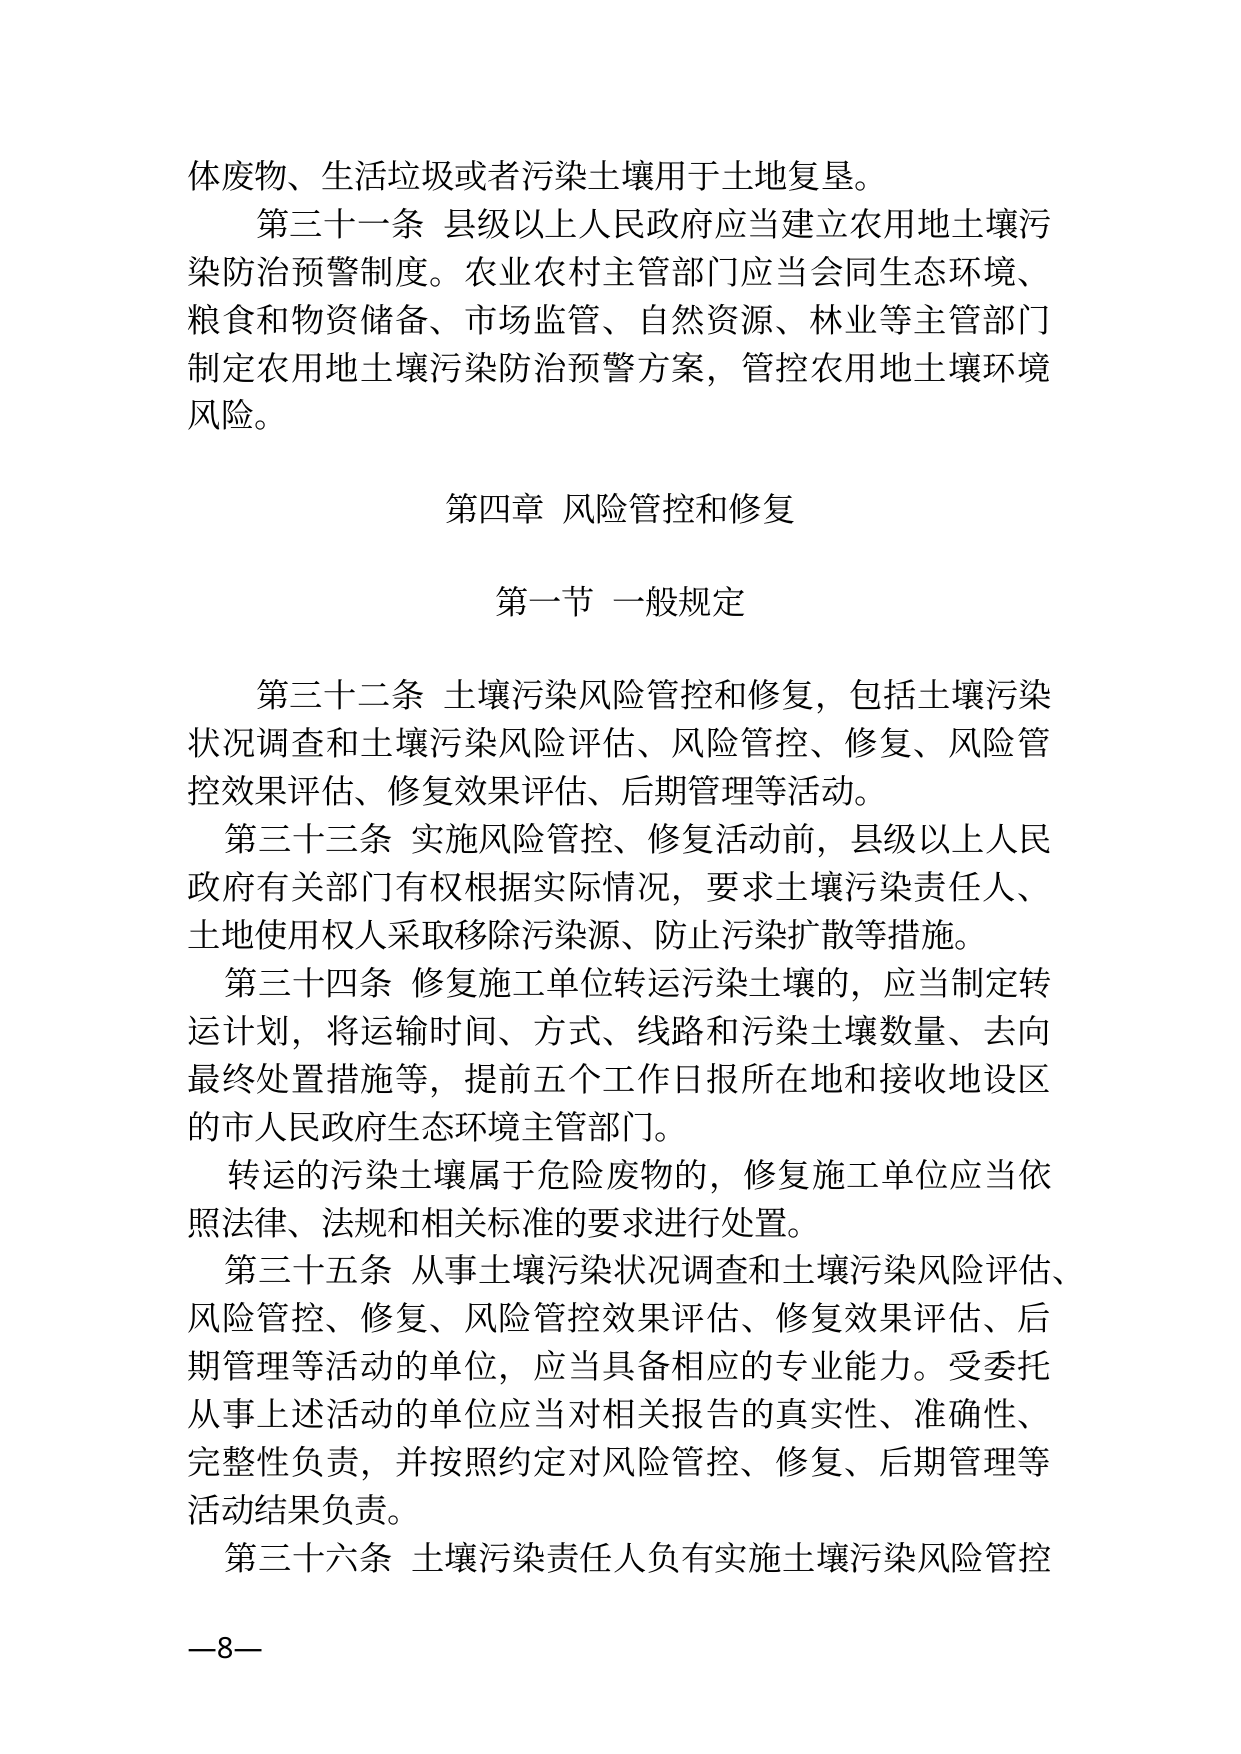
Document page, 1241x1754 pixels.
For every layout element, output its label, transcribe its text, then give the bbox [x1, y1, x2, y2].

text 第一节 一般规定 [187, 576, 1053, 624]
text 转运的污染土壤属于危险废物的，修复施工单位应当依照法律、法规和相关标准的要求进行处置。 [187, 1149, 1053, 1244]
text 第四章 风险管控和修复 [187, 483, 1053, 531]
text 第三十五条 从事土壤污染状况调查和土壤污染风险评估、风险管控、修复、风险管控效果评估、修复效果评估、后期管理等活动的单位，应当具备相应的专业能力。受委托从事上述活动的单位应当对相关报告的真实性、准确性、完整性负责，并按照约定对风险管控、修复、后期管理等活动结果负责。 [187, 1244, 1053, 1532]
text 第三十四条 修复施工单位转运污染土壤的，应当制定转运计划，将运输时间、方式、线路和污染土壤数量、去向、最终处置措施等，提前五个工作日报所在地和接收地设区的市人民政府生态环境主管部门。 [187, 957, 1053, 1149]
text 第三十二条 土壤污染风险管控和修复，包括土壤污染状况调查和土壤污染风险评估、风险管控、修复、风险管控效果评估、修复效果评估、后期管理等活动。 [187, 669, 1053, 813]
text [187, 1532, 1053, 1580]
text 第三十三条 实施风险管控、修复活动前，县级以上人民政府有关部门有权根据实际情况，要求土壤污染责任人、土地使用权人采取移除污染源、防止污染扩散等措施。 [187, 813, 1053, 957]
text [187, 150, 1053, 198]
text 第三十一条 县级以上人民政府应当建立农用地土壤污染防治预警制度。农业农村主管部门应当会同生态环境、粮食和物资储备、市场监管、自然资源、林业等主管部门，制定农用地土壤污染防治预警方案，管控农用地土壤环境风险。 [187, 198, 1053, 437]
